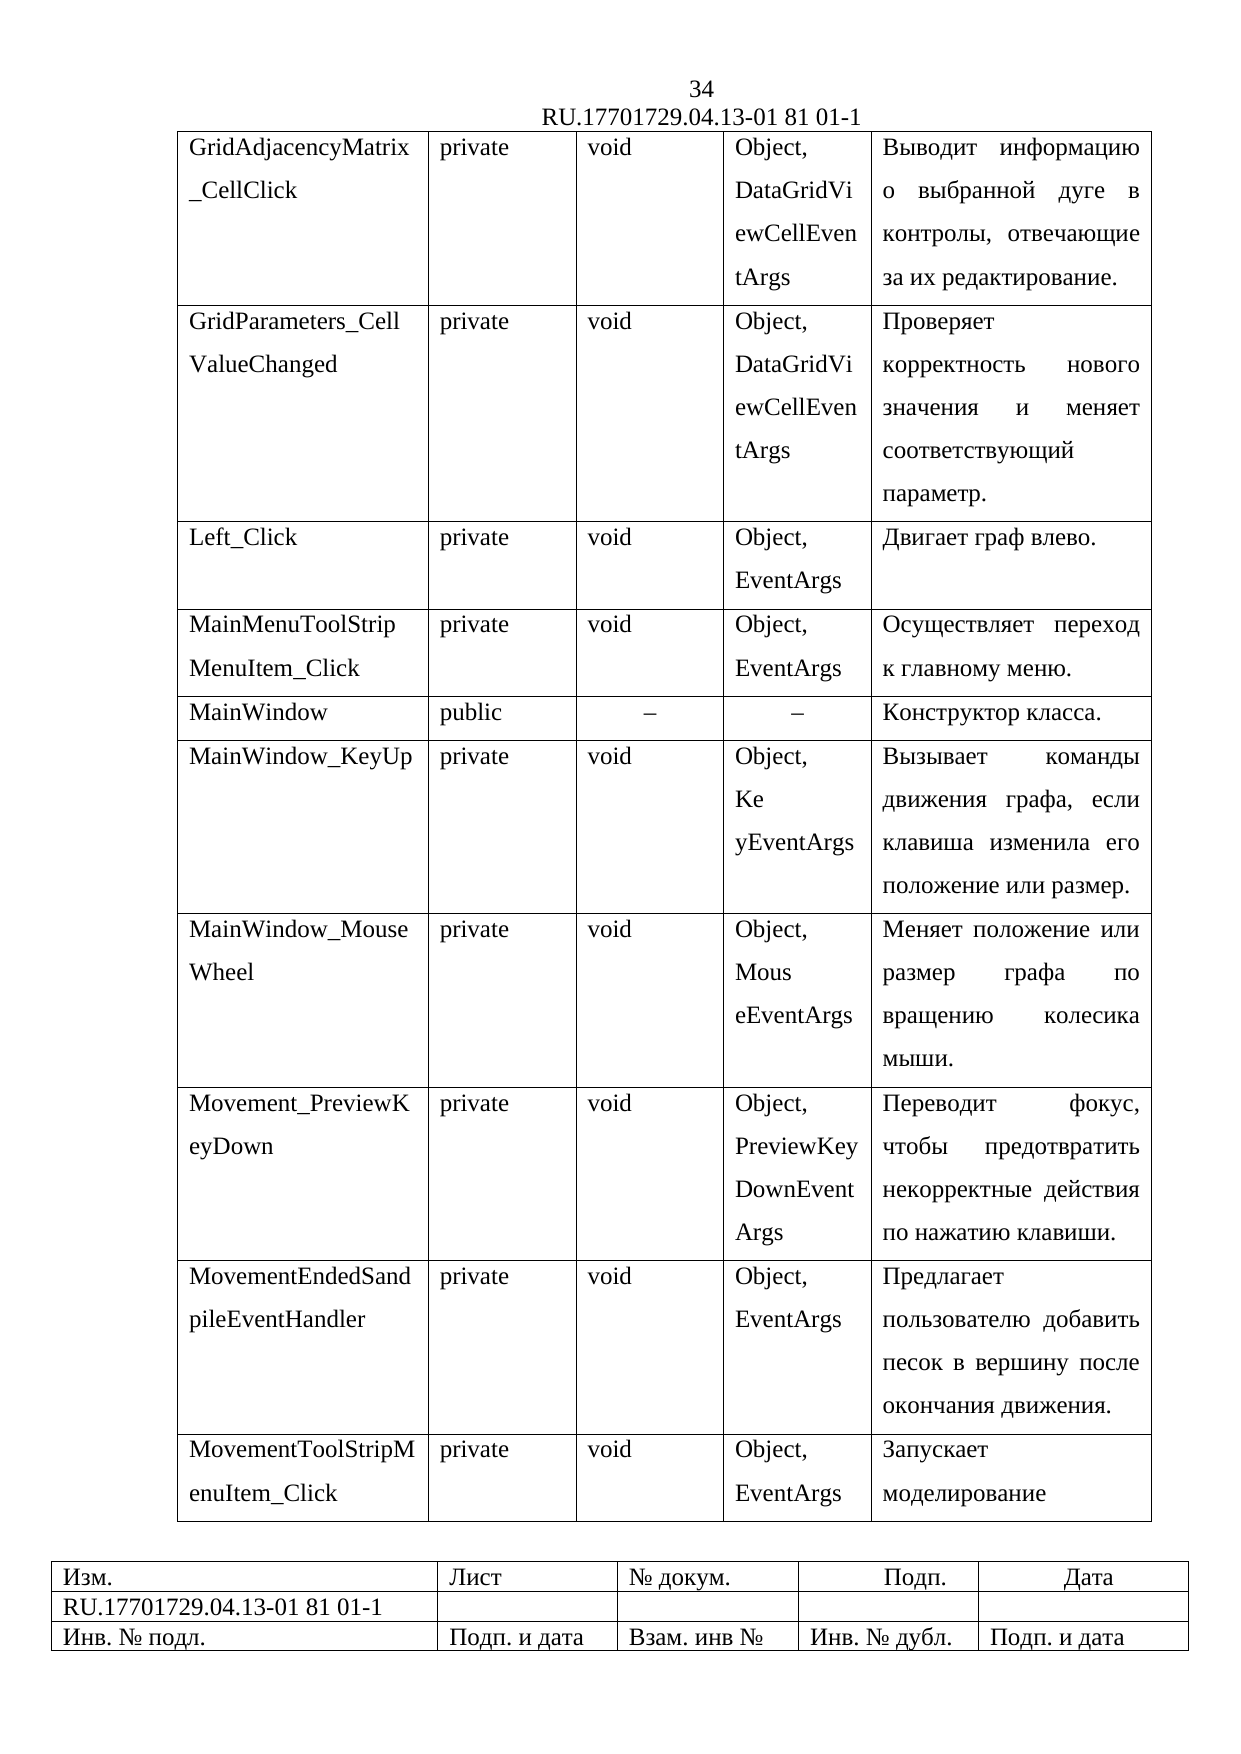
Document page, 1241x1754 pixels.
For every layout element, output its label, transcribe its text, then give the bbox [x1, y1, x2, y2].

table_cell Осуществляет переход к главному меню. [872, 610, 1151, 696]
table_cell Двигает граф влево. [872, 522, 1151, 608]
table_cell private [429, 306, 576, 521]
table_cell private [429, 1088, 576, 1260]
table_cell MovementToolStripMenuItem_Click [178, 1435, 428, 1521]
table_cell Переводит фокус, чтобы предотвратить некорректные действия по нажатию клавиши. [872, 1088, 1151, 1260]
table_cell Проверяет корректность нового значения и меняет соответствующий параметр. [872, 306, 1151, 521]
table_cell void [577, 1435, 723, 1521]
table_cell Object, PreviewKeyDownEventArgs [724, 1088, 871, 1260]
table_cell Object, EventArgs [724, 610, 871, 696]
table_cell Object, MouseEventArgs [724, 914, 871, 1087]
table_cell Конструктор класса. [872, 697, 1151, 740]
table_cell MainWindow [178, 697, 428, 740]
table_cell Object, EventArgs [724, 522, 871, 608]
table_cell private [429, 1261, 576, 1433]
table_cell private [429, 610, 576, 696]
table_cell void [577, 132, 723, 305]
table_cell MainWindow_MouseWheel [178, 914, 428, 1087]
table_cell private [429, 1435, 576, 1521]
table_cell private [429, 132, 576, 305]
table_cell private [429, 522, 576, 608]
table_cell void [577, 1088, 723, 1260]
table_cell void [577, 306, 723, 521]
table_cell Object, DataGridViewCellEventArgs [724, 132, 871, 305]
table_cell private [429, 914, 576, 1087]
table_cell Меняет положение или размер графа по вращению колесика мыши. [872, 914, 1151, 1087]
table_cell Object, KeyEventArgs [724, 741, 871, 913]
table_cell void [577, 1261, 723, 1433]
table_cell private [429, 741, 576, 913]
table_cell void [577, 522, 723, 608]
table_cell Object, EventArgs [724, 1435, 871, 1521]
table_cell void [577, 741, 723, 913]
table_cell Object, EventArgs [724, 1261, 871, 1433]
table_cell GridParameters_CellValueChanged [178, 306, 428, 521]
table_cell void [577, 610, 723, 696]
table_cell – [577, 697, 723, 740]
table_cell Movement_PreviewKeyDown [178, 1088, 428, 1260]
table_cell Left_Click [178, 522, 428, 608]
table_cell MovementEndedSandpileEventHandler [178, 1261, 428, 1433]
table_cell Выводит информацию о выбранной дуге в контролы, отвечающие за их редактирование. [872, 132, 1151, 305]
table_cell Object, DataGridViewCellEventArgs [724, 306, 871, 521]
table_cell MainMenuToolStripMenuItem_Click [178, 610, 428, 696]
table_cell GridAdjacencyMatrix_CellClick [178, 132, 428, 305]
table_cell MainWindow_KeyUp [178, 741, 428, 913]
table_cell public [429, 697, 576, 740]
table_cell Предлагает пользователю добавить песок в вершину после окончания движения. [872, 1261, 1151, 1433]
table_cell – [724, 697, 871, 740]
table_cell void [577, 914, 723, 1087]
table_cell Вызывает команды движения графа, если клавиша изменила его положение или размер. [872, 741, 1151, 913]
table_cell Запускает моделирование движения. [872, 1435, 1151, 1521]
